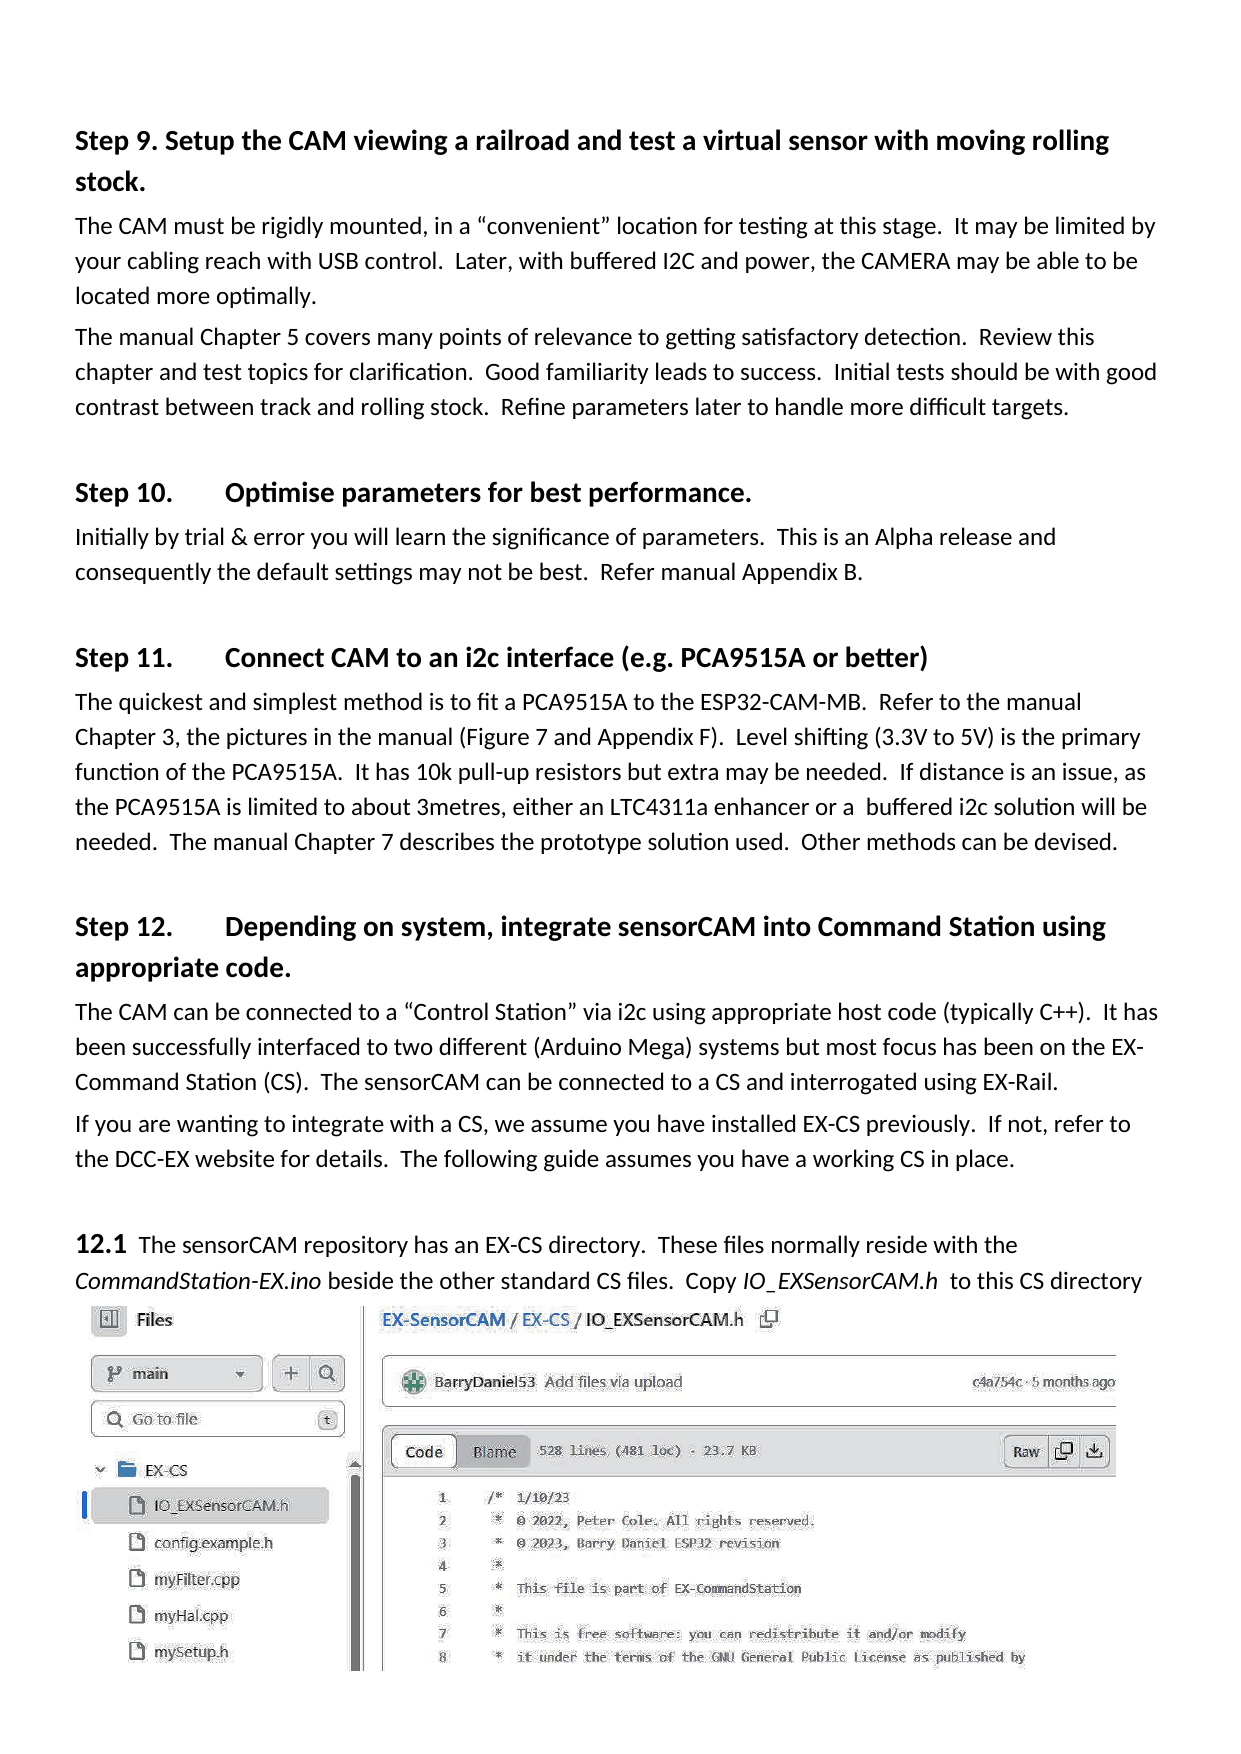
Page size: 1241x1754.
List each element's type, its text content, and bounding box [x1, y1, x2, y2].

text Initially by trial & error you will learn the significance of parameters. This is an Alpha release and consequently the default settings may not be best. Refer manual Appendix B. [75, 521, 1165, 587]
text The quickest and simplest method is to fit a PCA9515A to the ESP32-CAM-MB. Refer to the manual Chapter 3, the pictures in the manual (Figure 7 and Appendix F). Level shifting (3.3V to 5V) is the primary function of the PCA9515A. It has 10k pull-up resistors but extra may be needed. If distance is an issue, as the PCA9515A is limited to about 3metres, either an LTC4311a enhancer or a buffered i2c solution will be needed. The manual Chapter 7 describes the prototype solution used. Other methods can be devised. [75, 686, 1165, 856]
picture [75, 1306, 1117, 1671]
text Step 10. Optimise parameters for best performance. [75, 474, 1165, 510]
text Step 9. Setup the CAM viewing a railroad and test a virtual sensor with moving rolling stock. [75, 122, 1165, 199]
text The CAM must be rigidly mounted, in a “convenient” location for testing at this stage. It may be limited by your cabling reach with USB control. Later, with buffered I2C and power, the CAMERA may be able to be located more optimally. [75, 210, 1165, 311]
text Step 11. Connect CAM to an i2c interface (e.g. PCA9515A or better) [75, 639, 1165, 674]
text If you are wanting to integrate with a CS, we assume you have installed EX-CS previously. If not, refer to the DCC-EX website for details. The following guide assumes you have a working CS in place. [75, 1108, 1165, 1173]
text Step 12. Depending on system, integrate sensorCAM into Command Station using appropriate code. [75, 908, 1165, 985]
text The manual Chapter 5 covers many points of relevance to getting satisfactory detection. Review this chapter and test topics for clarification. Good familiarity leads to success. Initial tests should be with good contrast between track and rolling stock. Refine parameters later to handle more difficult targets. [75, 322, 1165, 422]
text The CAM can be connected to a “Control Station” via i2c using appropriate host code (typically C++). It has been successfully interfaced to two different (Arduino Mega) systems but most focus has been on the EX-Command Station (CS). The sensorCAM can be connected to a CS and interrogated using EX-Rail. [75, 997, 1165, 1097]
text 12.1 The sensorCAM repository has an EX-CS directory. These files normally reside with the CommandStation-EX.ino beside the other standard CS files. Copy IO_EXSensorCAM.h to this CS directory [75, 1225, 1165, 1296]
